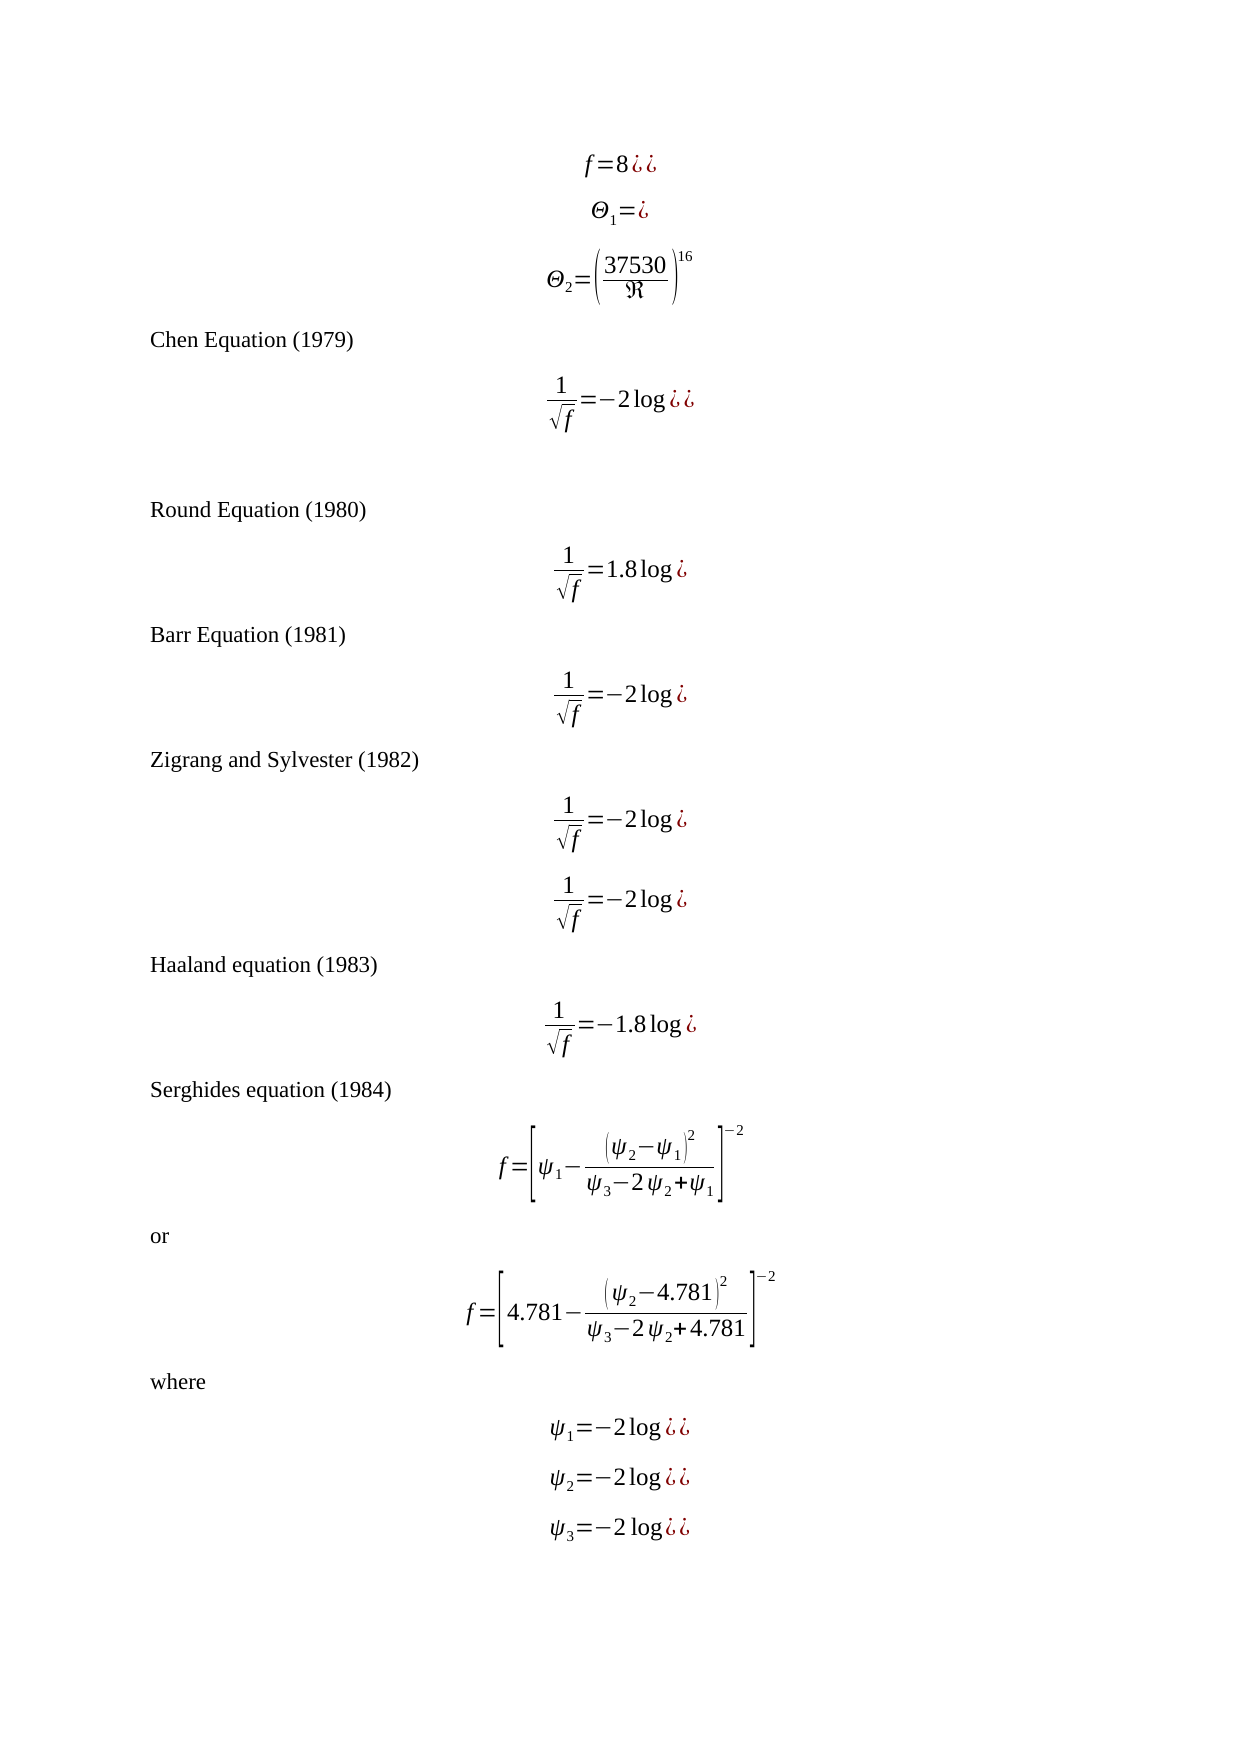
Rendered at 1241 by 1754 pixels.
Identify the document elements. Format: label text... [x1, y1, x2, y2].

text Serghides equation (1984) [150, 1076, 1090, 1103]
text where [150, 1368, 1090, 1394]
text or [150, 1222, 1090, 1249]
text Chen Equation (1979) [150, 326, 1090, 353]
text Haaland equation (1983) [150, 951, 1090, 978]
text Zigrang and Sylvester (1982) [150, 746, 1090, 773]
text Round Equation (1980) [150, 496, 1090, 523]
text Barr Equation (1981) [150, 621, 1090, 648]
